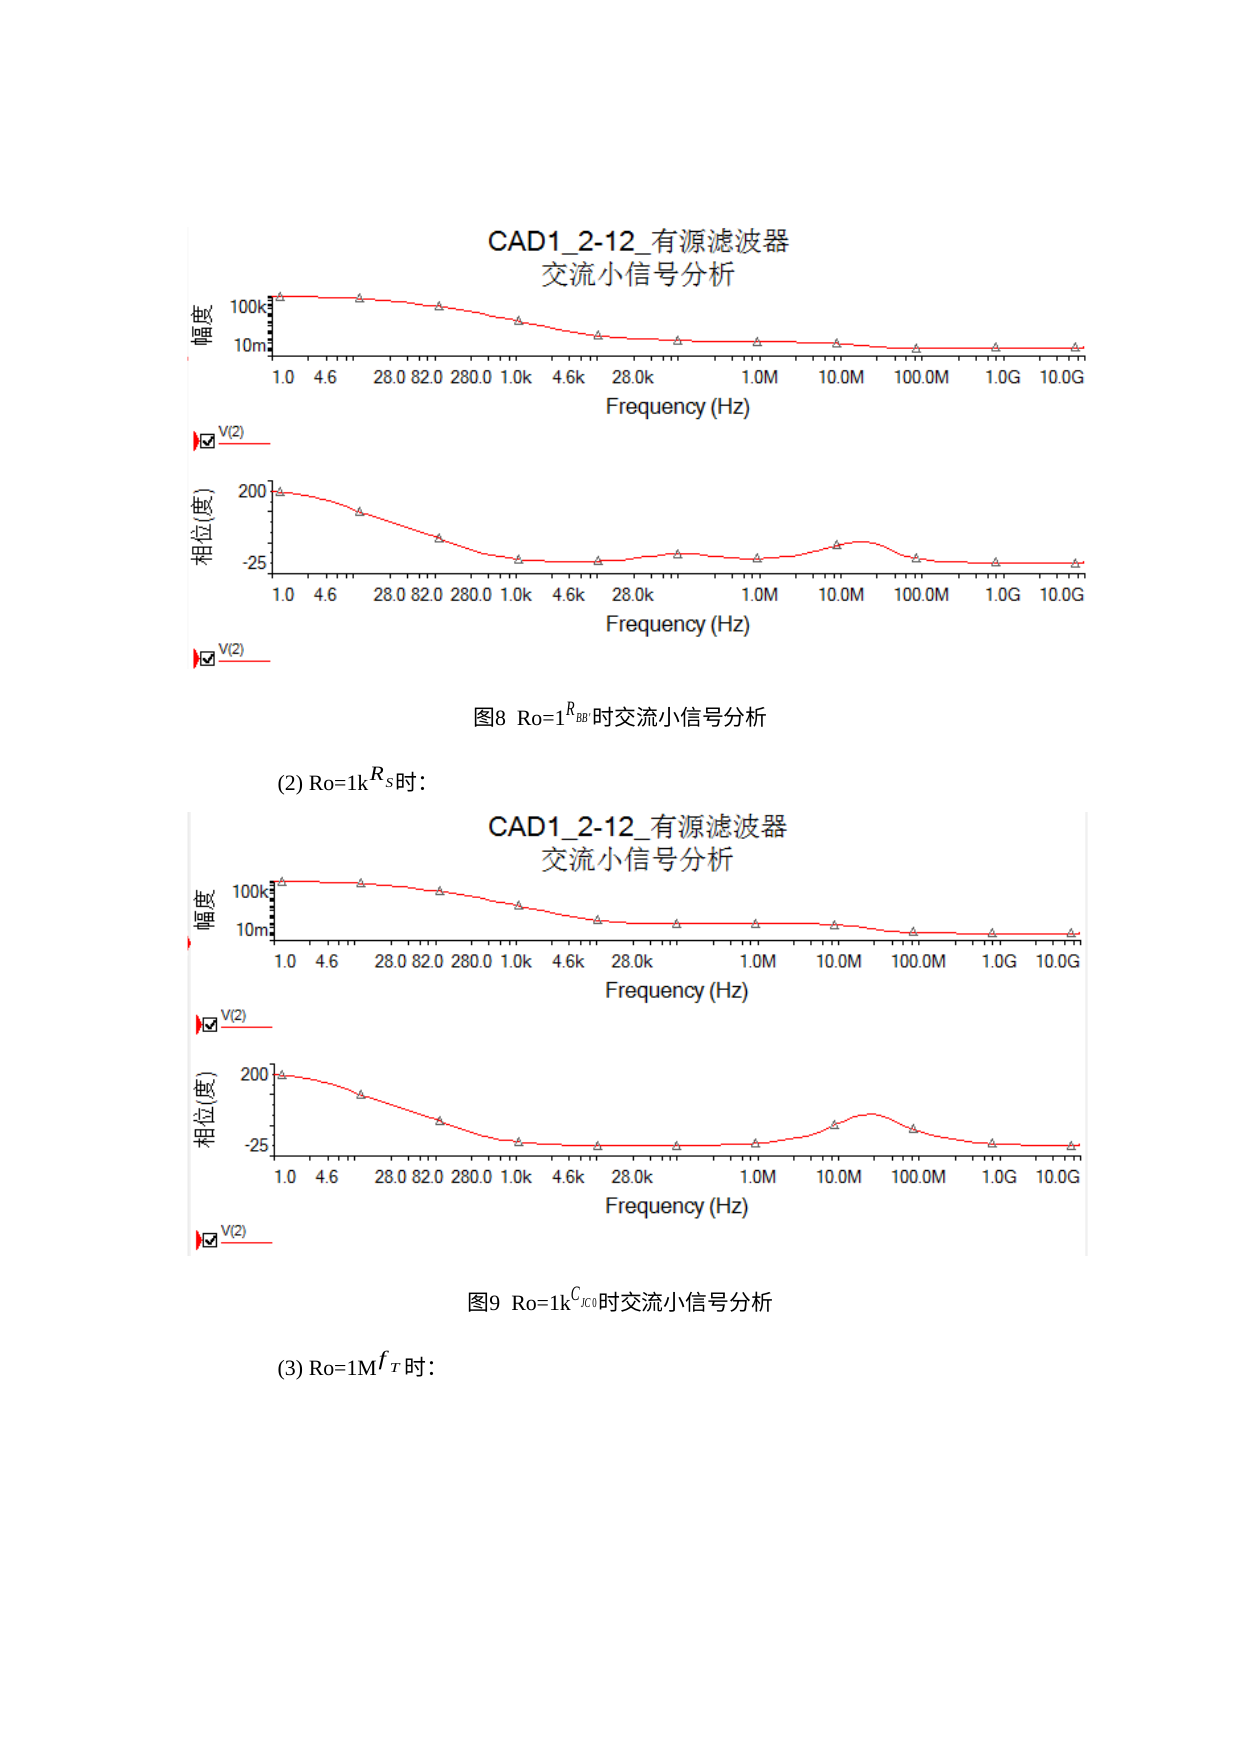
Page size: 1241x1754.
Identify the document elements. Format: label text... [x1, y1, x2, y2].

picture [187, 227, 1087, 669]
text Ro=1时交流小信号分析 [187, 682, 1053, 747]
picture [187, 812, 1088, 1256]
text Ro=1M时： [277, 1332, 1053, 1397]
text Ro=1k时： [277, 747, 1053, 812]
text Ro=1k时交流小信号分析 [187, 1267, 1053, 1332]
